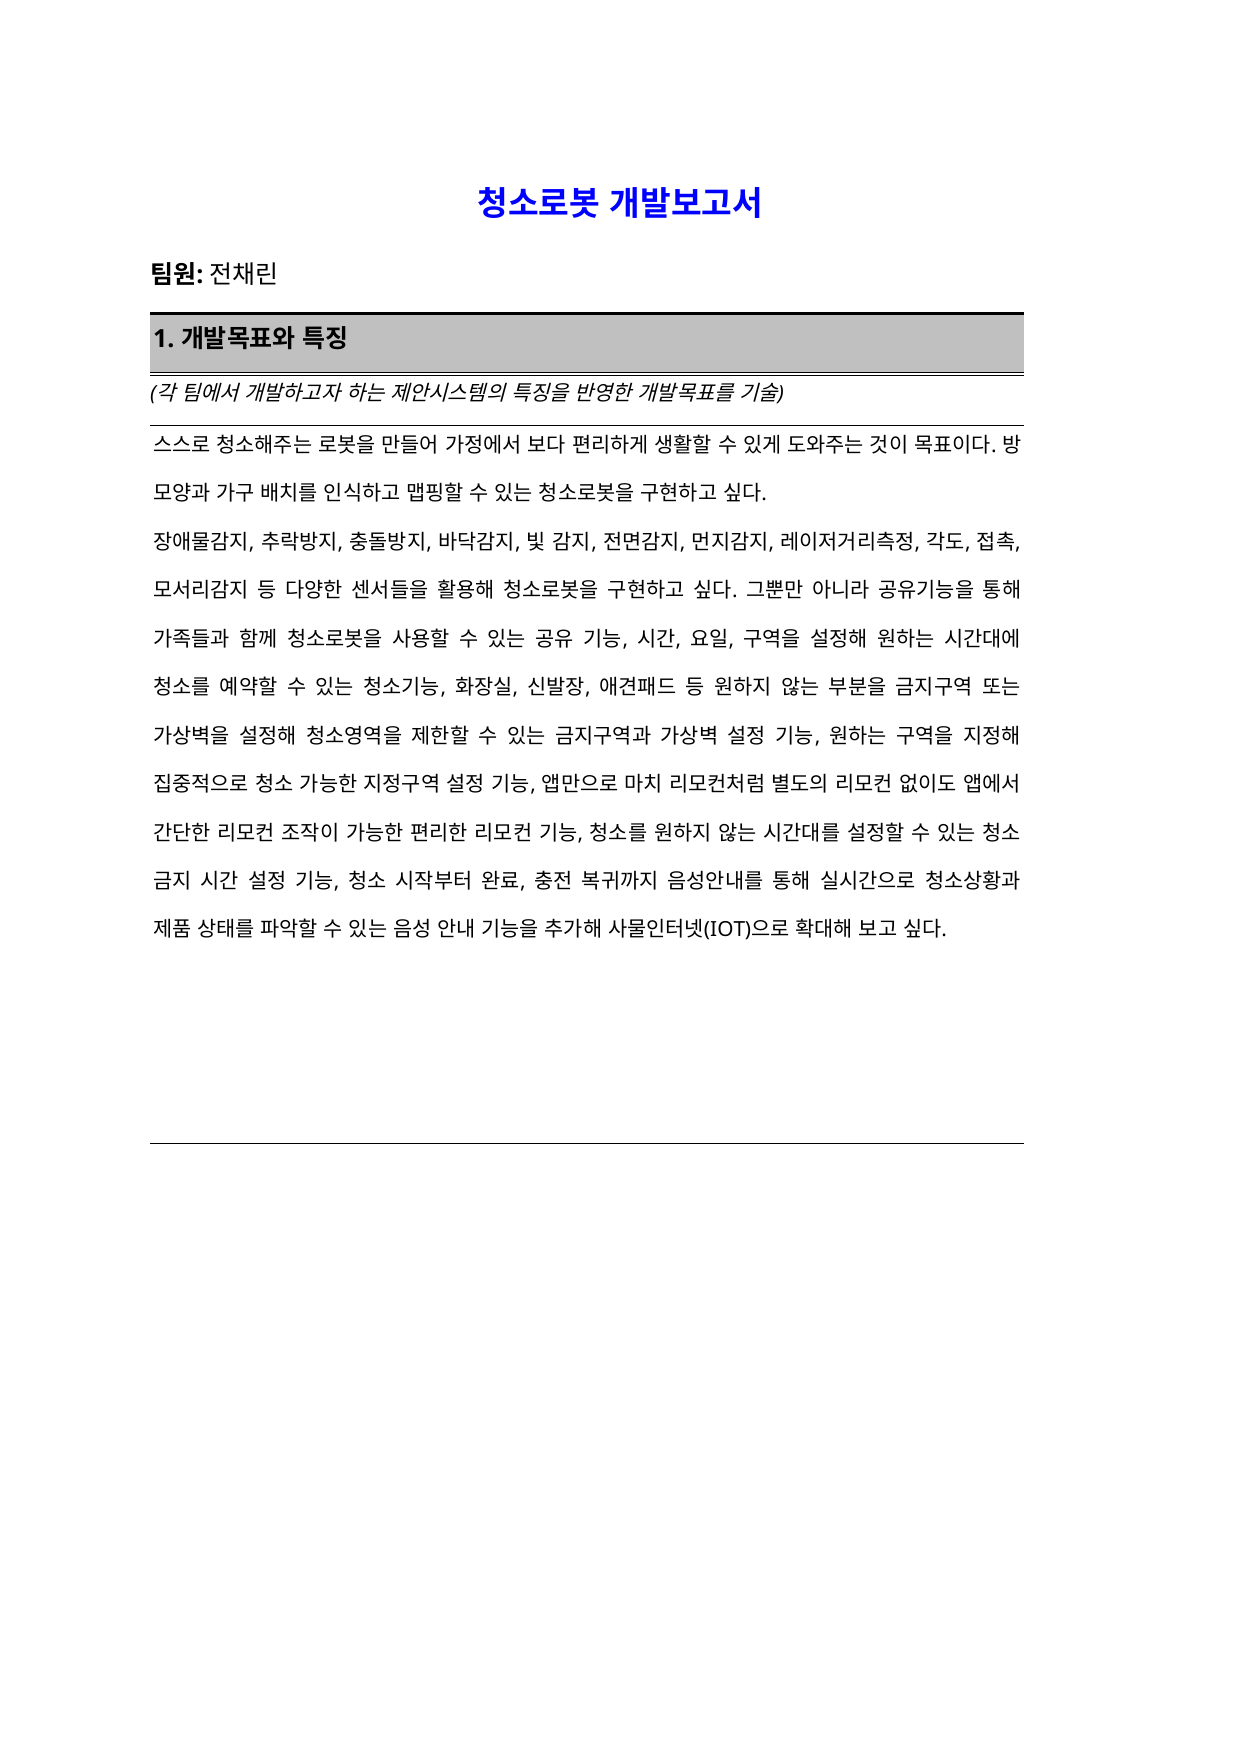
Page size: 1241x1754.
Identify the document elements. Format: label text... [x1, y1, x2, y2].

text 청소로봇 개발보고서 [150, 177, 1090, 225]
text 팀원: 전채린 [150, 254, 1090, 291]
table_header 1. 개발목표와 특징 [150, 315, 1024, 372]
text (각 팀에서 개발하고자 하는 제안시스템의 특징을 반영한 개발목표를 기술) [150, 376, 1090, 407]
table_header 스스로 청소해주는 로봇을 만들어 가정에서 보다 편리하게 생활할 수 있게 도와주는 것이 목표이다. 방 모양과 가구 배치를 인식하고 맵핑할 수 있는 청소로봇을 구현하고 싶다. 장애물감지, 추락방지, 충돌방지, 바닥감지, 빛 감지, 전면감지, 먼지감지, 레이저거리측정, 각도, 접촉, 모서리감지 등 다양한 센서들을 활용해 청소로봇을 구현하고 싶다. 그뿐만 아니라 공유기능을 통해 가족들과 함께 청소로봇을 사용할 수 있는 공유 기능, 시간, 요일, 구역을 설정해 원하는 시간대에 청소를 예약할 수 있는 청소기능, 화장실, 신발장, 애견패드 등 원하지 않는 부분을 금지구역 또는 가상벽을 설정해 청소영역을 제한할 수 있는 금지구역과 가상벽 설정 기능, 원하는 구역을 지정해 집중적으로 청소 가능한 지정구역 설정 기능, 앱만으로 마치 리모컨처럼 별도의 리모컨 없이도 앱에서 간단한 리모컨 조작이 가능한 편리한 리모컨 기능, 청소를 원하지 않는 시간대를 설정할 수 있는 청소 금지 시간 설정 기능, 청소 시작부터 완료, 충전 복귀까지 음성안내를 통해 실시간으로 청소상황과 제품 상태를 파악할 수 있는 음성 안내 기능을 추가해 사물인터넷(IOT)으로 확대해 보고 싶다. [150, 426, 1024, 1143]
